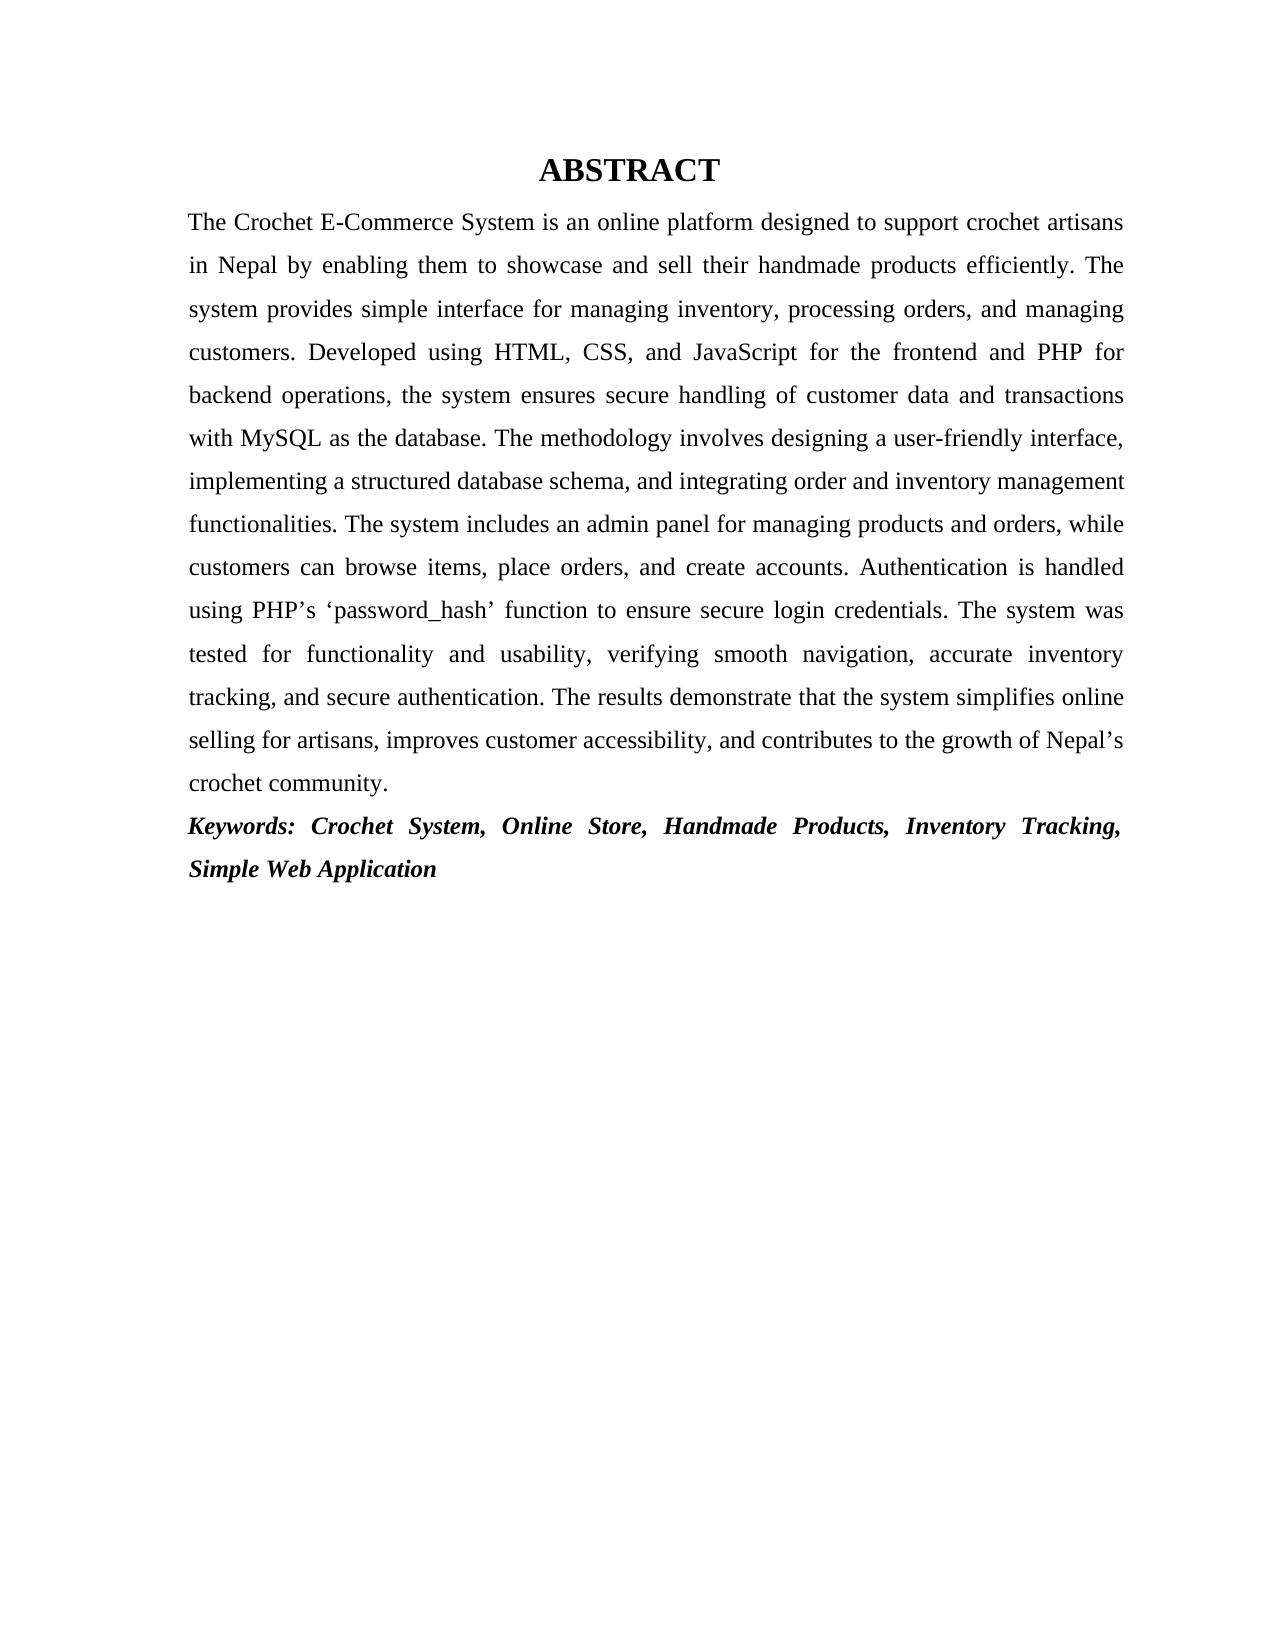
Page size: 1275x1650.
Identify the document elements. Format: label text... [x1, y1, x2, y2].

text The Crochet E-Commerce System is an online platform designed to support crochet artisans in Nepal by enabling them to showcase and sell their handmade products efficiently. The system provides simple interface for managing inventory, processing orders, and managing customers. Developed using HTML, CSS, and JavaScript for the frontend and PHP for backend operations, the system ensures secure handling of customer data and transactions with MySQL as the database. The methodology involves designing a user-friendly interface, implementing a structured database schema, and integrating order and inventory management functionalities. The system includes an admin panel for managing products and orders, while customers can browse items, place orders, and create accounts. Authentication is handled using PHP’s ‘password_hash’ function to ensure secure login credentials. The system was tested for functionality and usability, verifying smooth navigation, accurate inventory tracking, and secure authentication. The results demonstrate that the system simplifies online selling for artisans, improves customer accessibility, and contributes to the growth of Nepal’s crochet community. [187, 207, 1125, 797]
text Keywords: Crochet System, Online Store, Handmade Products, Inventory Tracking, Simple Web Application [187, 811, 1125, 883]
subtitle ABSTRACT [187, 150, 1071, 188]
